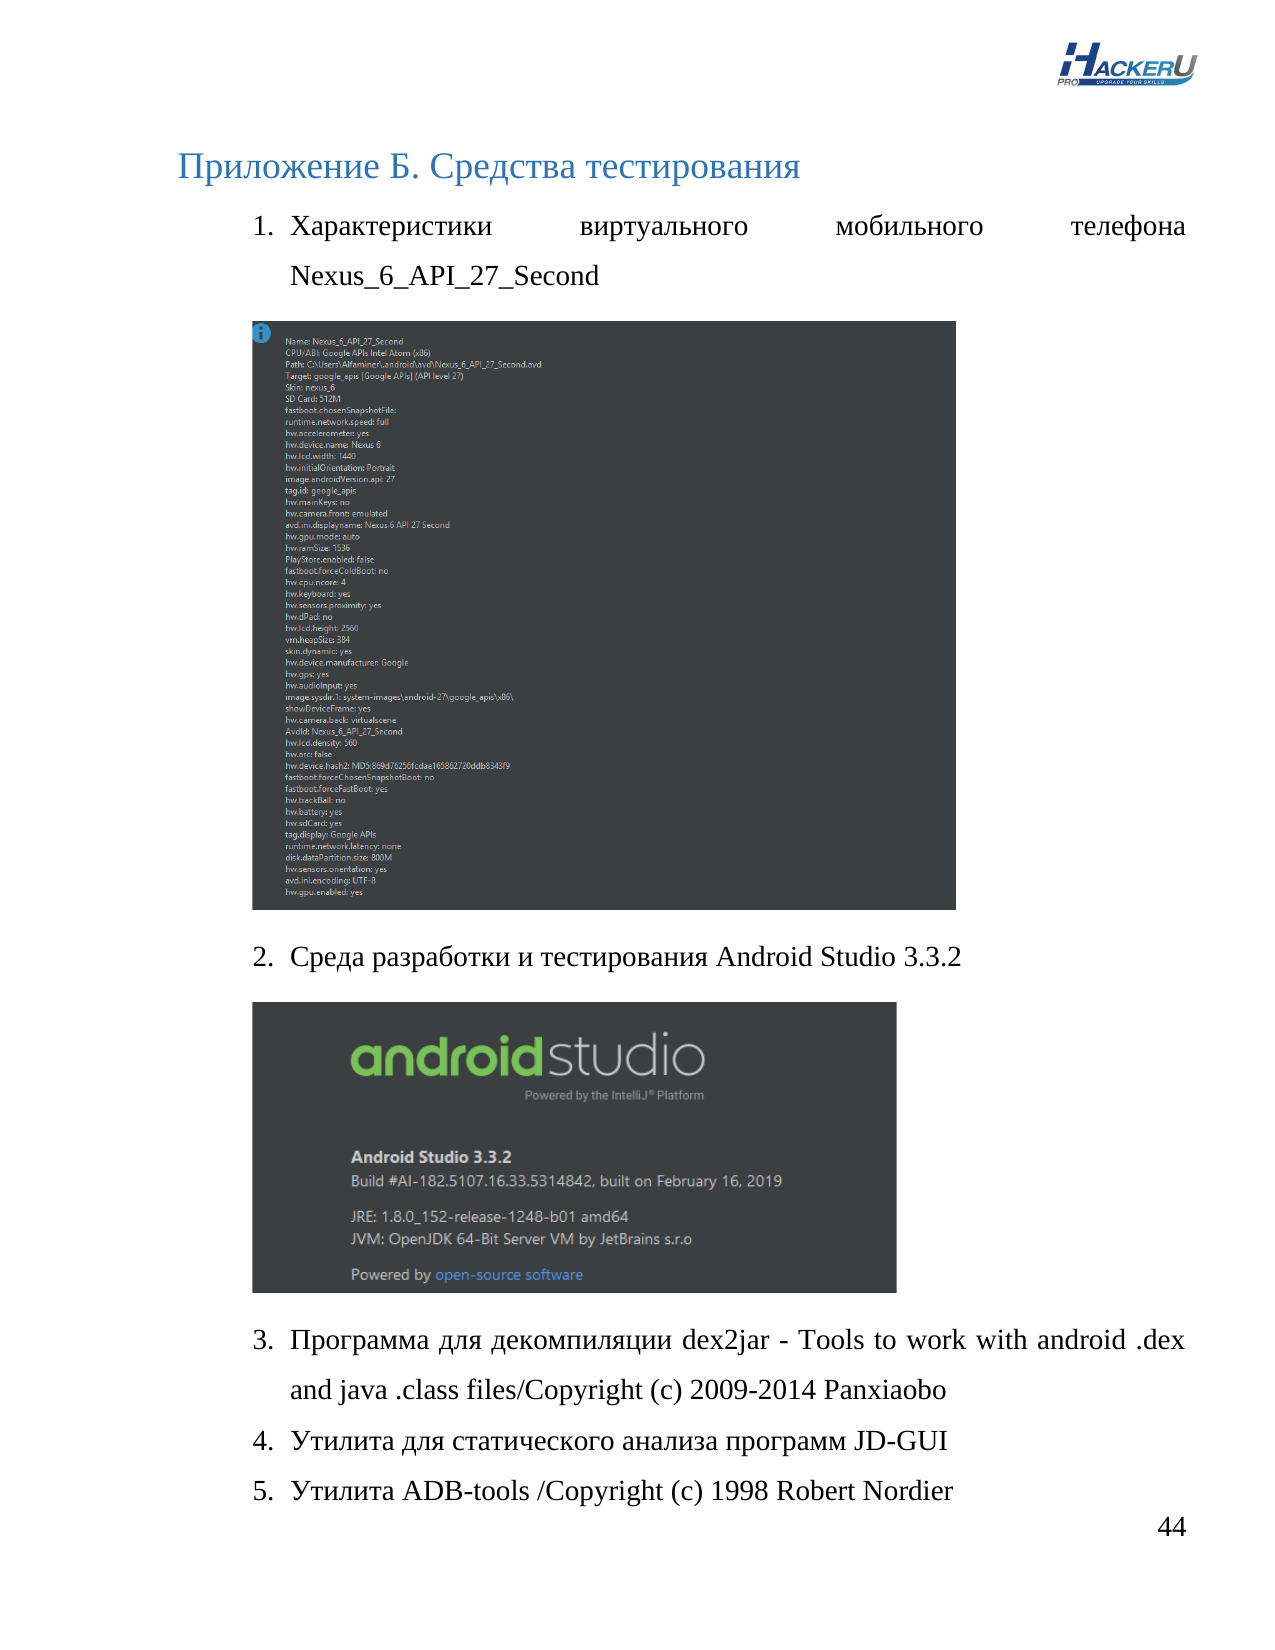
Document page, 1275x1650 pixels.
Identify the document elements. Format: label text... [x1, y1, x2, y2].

picture [252, 321, 956, 910]
subtitle Приложение Б. Средства тестирования [177, 143, 1186, 186]
list Среда разработки и тестирования Android Studio 3.3.2 [252, 939, 1186, 973]
picture [252, 1002, 897, 1293]
list Утилита ADB-tools /Copyright (c) 1998 Robert Nordier [252, 1473, 1186, 1507]
list Характеристики виртуального мобильного телефона Nexus_6_API_27_Second [252, 208, 1186, 292]
list Утилита для статического анализа программ JD-GUI [252, 1423, 1186, 1456]
picture [1049, 34, 1206, 93]
list Программа для декомпиляции dex2jar - Tools to work with android .dex and java .class files/Copyright (c) 2009-2014 Panxiaobo [252, 1322, 1186, 1406]
